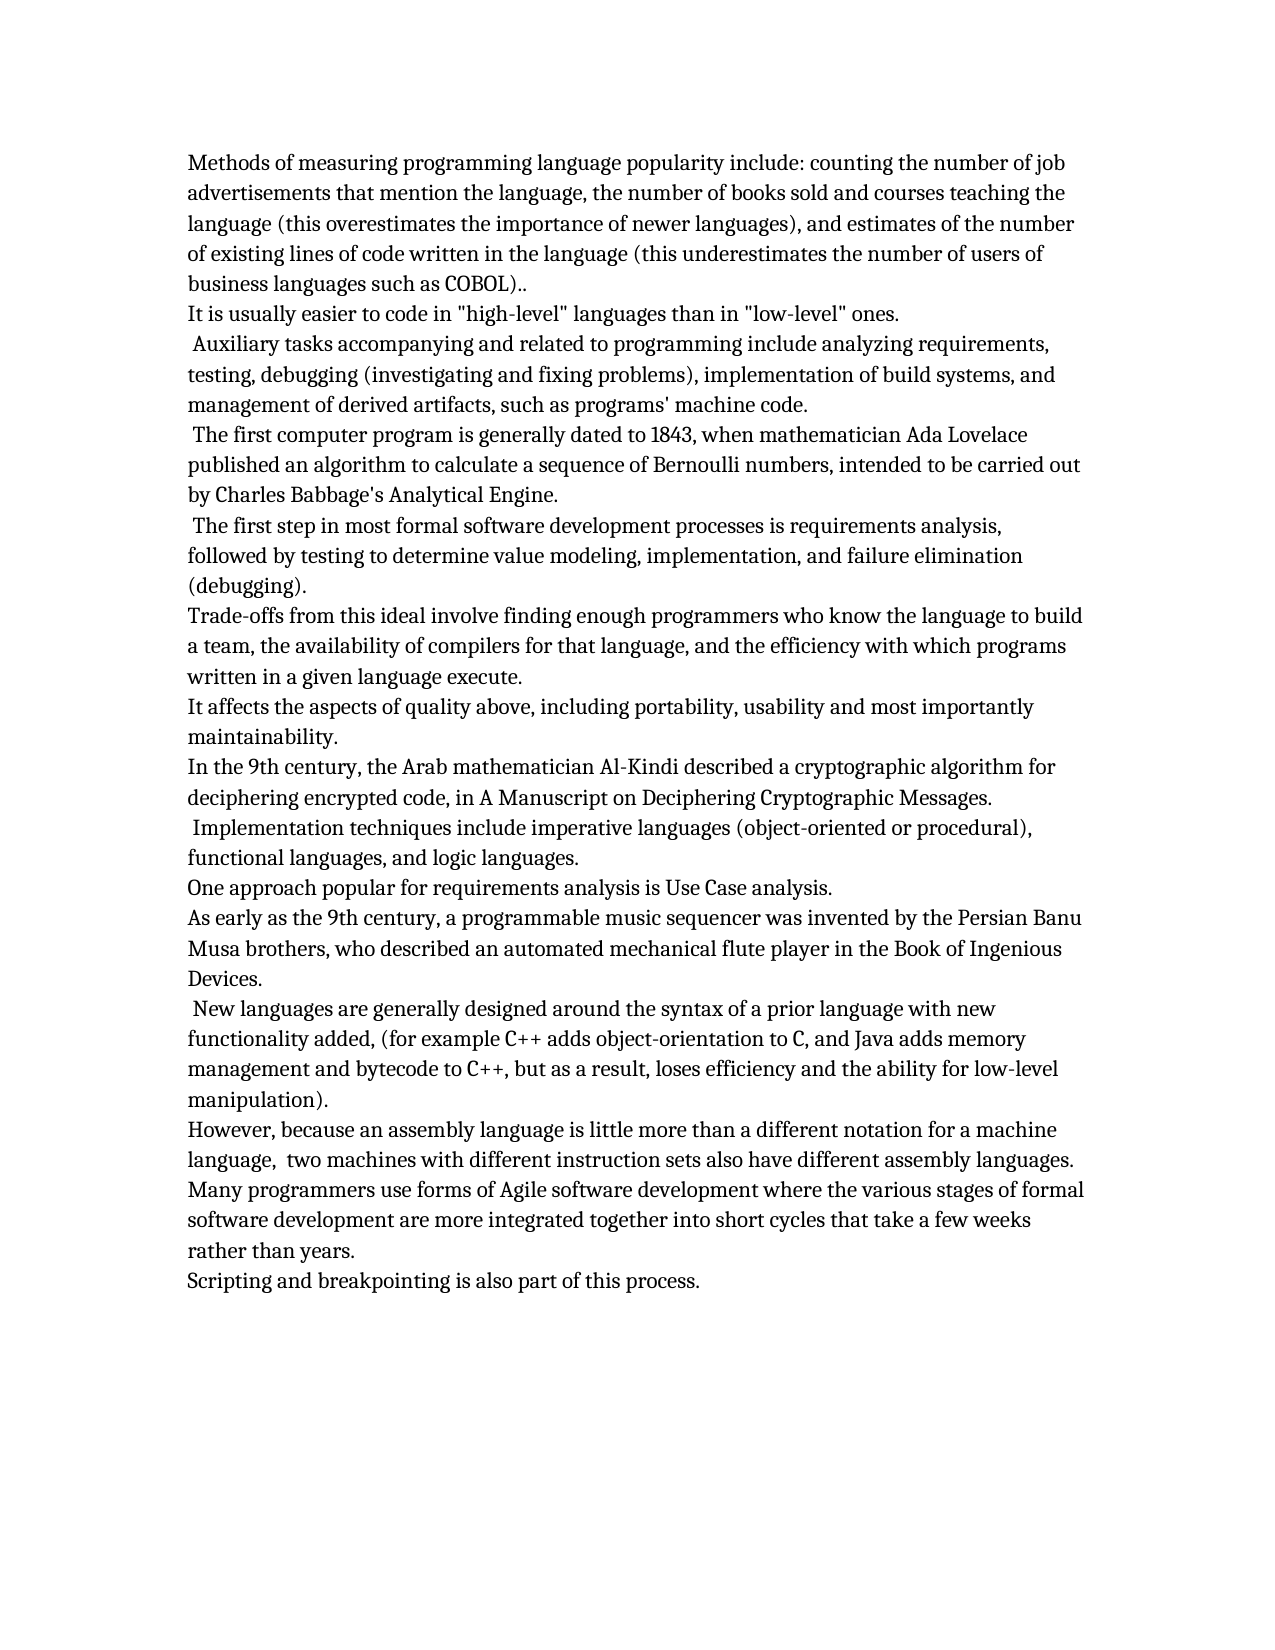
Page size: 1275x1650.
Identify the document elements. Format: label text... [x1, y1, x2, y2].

text Methods of measuring programming language popularity include: counting the number of job advertisements that mention the language, the number of books sold and courses teaching the language (this overestimates the importance of newer languages), and estimates of the number of existing lines of code written in the language (this underestimates the number of users of business languages such as COBOL).. It is usually easier to code in "high-level" languages than in "low-level" ones. Auxiliary tasks accompanying and related to programming include analyzing requirements, testing, debugging (investigating and fixing problems), implementation of build systems, and management of derived artifacts, such as programs' machine code. The first computer program is generally dated to 1843, when mathematician Ada Lovelace published an algorithm to calculate a sequence of Bernoulli numbers, intended to be carried out by Charles Babbage's Analytical Engine. The first step in most formal software development processes is requirements analysis, followed by testing to determine value modeling, implementation, and failure elimination (debugging). Trade-offs from this ideal involve finding enough programmers who know the language to build a team, the availability of compilers for that language, and the efficiency with which programs written in a given language execute. It affects the aspects of quality above, including portability, usability and most importantly maintainability. In the 9th century, the Arab mathematician Al-Kindi described a cryptographic algorithm for deciphering encrypted code, in A Manuscript on Deciphering Cryptographic Messages. Implementation techniques include imperative languages (object-oriented or procedural), functional languages, and logic languages. One approach popular for requirements analysis is Use Case analysis. As early as the 9th century, a programmable music sequencer was invented by the Persian Banu Musa brothers, who described an automated mechanical flute player in the Book of Ingenious Devices. New languages are generally designed around the syntax of a prior language with new functionality added, (for example C++ adds object-orientation to C, and Java adds memory management and bytecode to C++, but as a result, loses efficiency and the ability for low-level manipulation). However, because an assembly language is little more than a different notation for a machine language, two machines with different instruction sets also have different assembly languages. Many programmers use forms of Agile software development where the various stages of formal software development are more integrated together into short cycles that take a few weeks rather than years. Scripting and breakpointing is also part of this process. [187, 150, 1087, 1294]
